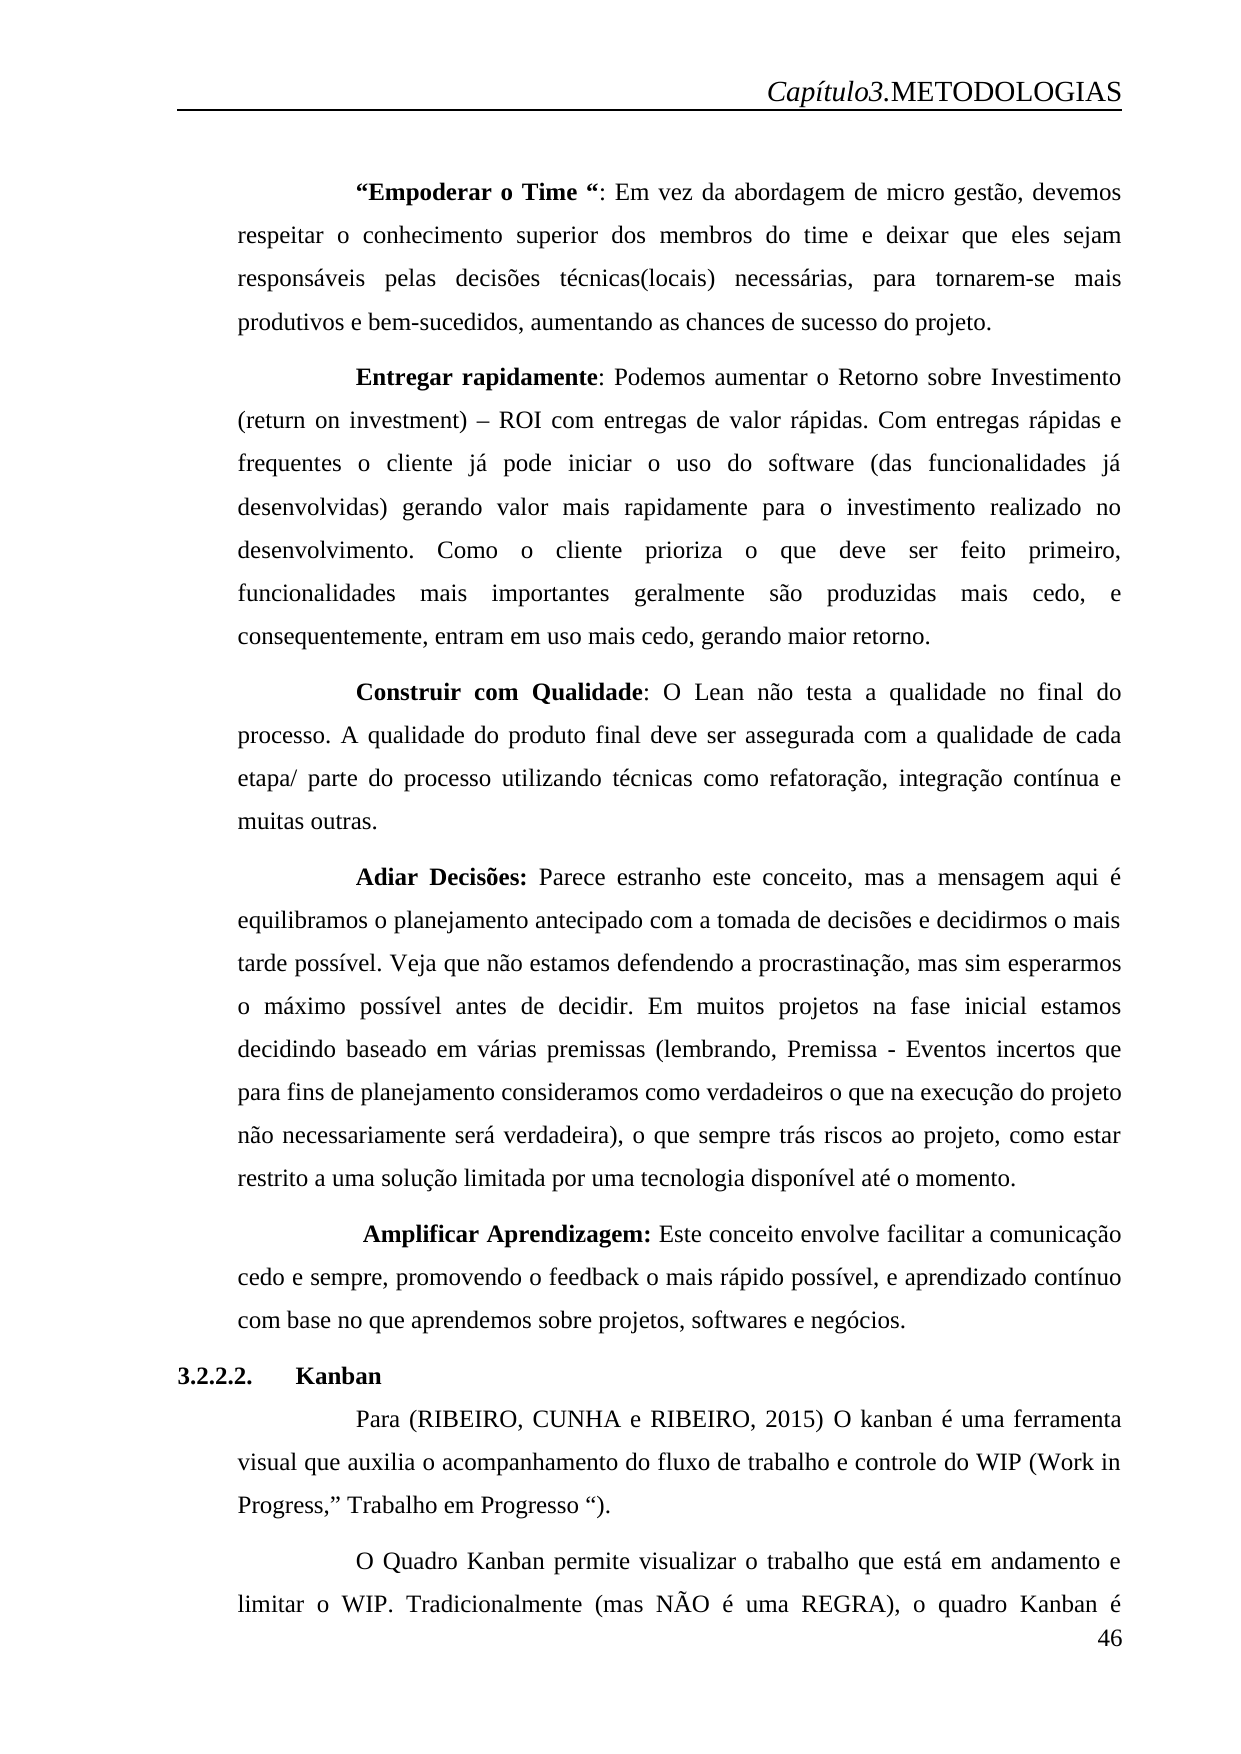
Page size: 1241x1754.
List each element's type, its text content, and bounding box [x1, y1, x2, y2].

text Para O kanban é uma ferramenta visual que auxilia o acompanhamento do fluxo de trabalho e controle do WIP (Work in Progress,” Trabalho em Progresso “). [237, 1404, 1122, 1519]
text Construir com Qualidade: O Lean não testa a qualidade no final do processo. A qualidade do produto final deve ser assegurada com a qualidade de cada etapa/ parte do processo utilizando técnicas como refatoração, integração contínua e muitas outras. [237, 677, 1122, 835]
text “Empoderar o Time “: Em vez da abordagem de micro gestão, devemos respeitar o conhecimento superior dos membros do time e deixar que eles sejam responsáveis pelas decisões técnicas(locais) necessárias, para tornarem-se mais produtivos e bem-sucedidos, aumentando as chances de sucesso do projeto. [237, 177, 1122, 335]
text Amplificar Aprendizagem: Este conceito envolve facilitar a comunicação cedo e sempre, promovendo o feedback o mais rápido possível, e aprendizado contínuo com base no que aprendemos sobre projetos, softwares e negócios. [237, 1219, 1122, 1334]
text Adiar Decisões: Parece estranho este conceito, mas a mensagem aqui é equilibramos o planejamento antecipado com a tomada de decisões e decidirmos o mais tarde possível. Veja que não estamos defendendo a procrastinação, mas sim esperarmos o máximo possível antes de decidir. Em muitos projetos na fase inicial estamos decidindo baseado em várias premissas (lembrando, Premissa - Eventos incertos que para fins de planejamento consideramos como verdadeiros o que na execução do projeto não necessariamente será verdadeira), o que sempre trás riscos ao projeto, como estar restrito a uma solução limitada por uma tecnologia disponível até o momento. [237, 862, 1122, 1192]
subtitle Kanban [177, 1361, 1122, 1390]
text Entregar rapidamente: Podemos aumentar o Retorno sobre Investimento (return on investment) – ROI com entregas de valor rápidas. Com entregas rápidas e frequentes o cliente já pode iniciar o uso do software (das funcionalidades já desenvolvidas) gerando valor mais rapidamente para o investimento realizado no desenvolvimento. Como o cliente prioriza o que deve ser feito primeiro, funcionalidades mais importantes geralmente são produzidas mais cedo, e consequentemente, entram em uso mais cedo, gerando maior retorno. [237, 362, 1122, 650]
